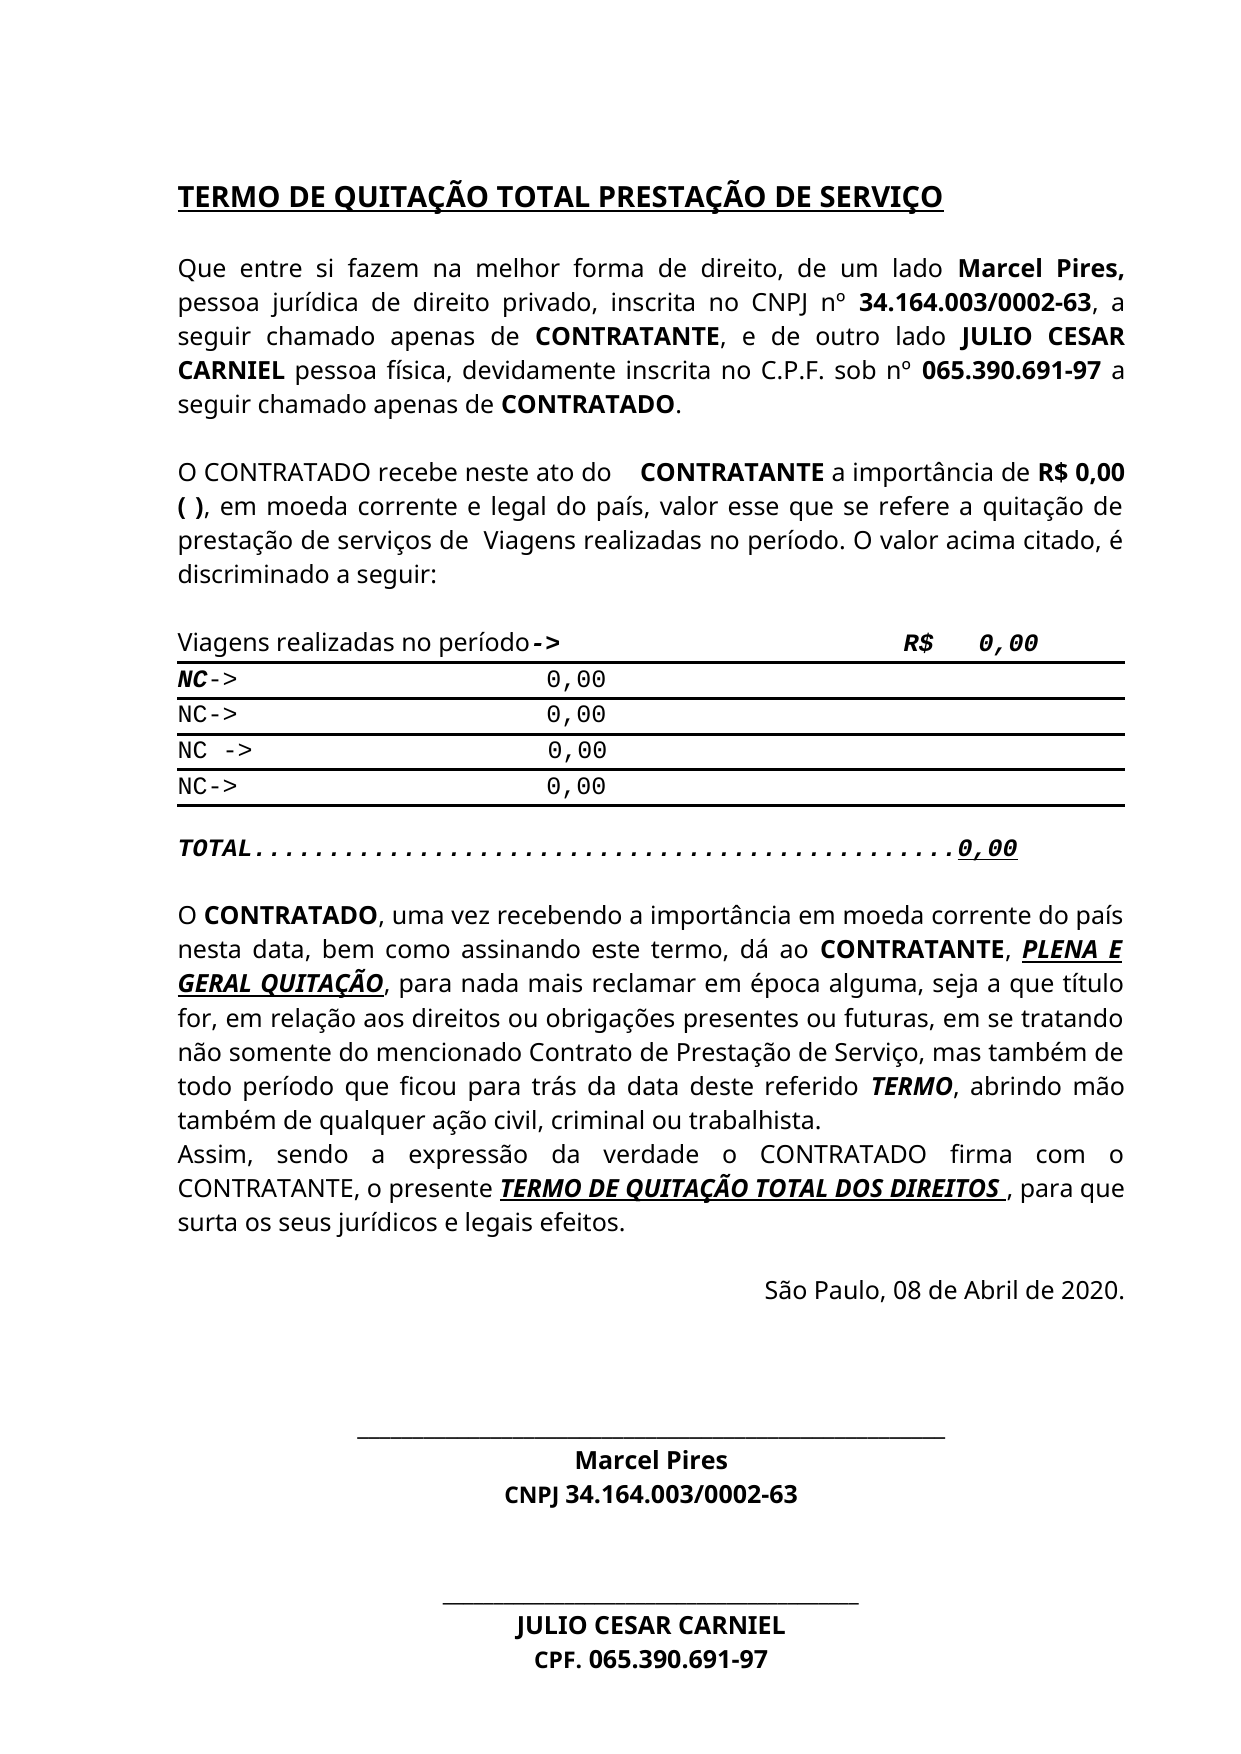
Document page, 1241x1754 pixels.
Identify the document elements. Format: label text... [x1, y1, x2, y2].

text _________________________________________ [177, 1576, 1125, 1608]
text TOTAL...............................................0,00 [177, 836, 1125, 864]
text O CONTRATADO recebe neste ato do CONTRATANTE a importância de R$ 0,00 ( ), em moeda corrente e legal do país, valor esse que se refere a quitação de prestação de serviços de Viagens realizadas no período. O valor acima citado, é discriminado a seguir: [177, 454, 1125, 591]
text O CONTRATADO, uma vez recebendo a importância em moeda corrente do país nesta data, bem como assinando este termo, dá ao CONTRATANTE, PLENA E GERAL QUITAÇÃO, para nada mais reclamar em época alguma, seja a que título for, em relação aos direitos ou obrigações presentes ou futuras, em se tratando não somente do mencionado Contrato de Prestação de Serviço, mas também de todo período que ficou para trás da data deste referido TERMO, abrindo mão também de qualquer ação civil, criminal ou trabalhista. [177, 898, 1125, 1136]
text Marcel Pires [177, 1443, 1125, 1477]
text Viagens realizadas no período-> R$ 0,00 [177, 625, 1125, 661]
text São Paulo, 08 de Abril de 2020. [177, 1273, 1125, 1307]
text NC-> 0,00 [177, 700, 1125, 732]
text CNPJ 34.164.003/0002-63 [177, 1477, 1125, 1511]
text CPF. 065.390.691-97 [177, 1642, 1125, 1676]
text NC-> 0,00 [177, 664, 1125, 697]
text NC -> 0,00 [177, 736, 1125, 768]
text Que entre si fazem na melhor forma de direito, de um lado Marcel Pires, pessoa jurídica de direito privado, inscrita no CNPJ nº 34.164.003/0002-63, a seguir chamado apenas de CONTRATANTE, e de outro lado JULIO CESAR CARNIEL pessoa física, devidamente inscrita no C.P.F. sob nº 065.390.691-97 a seguir chamado apenas de CONTRATADO. [177, 250, 1125, 421]
text TERMO DE QUITAÇÃO TOTAL PRESTAÇÃO DE SERVIÇO [177, 176, 1125, 216]
text NC-> 0,00 [177, 771, 1125, 804]
text JULIO CESAR CARNIEL [177, 1608, 1125, 1642]
text Assim, sendo a expressão da verdade o CONTRATADO firma com o CONTRATANTE, o presente TERMO DE QUITAÇÃO TOTAL DOS DIREITOS , para que surta os seus jurídicos e legais efeitos. [177, 1136, 1125, 1239]
text _____________________________________________________ [177, 1409, 1125, 1443]
